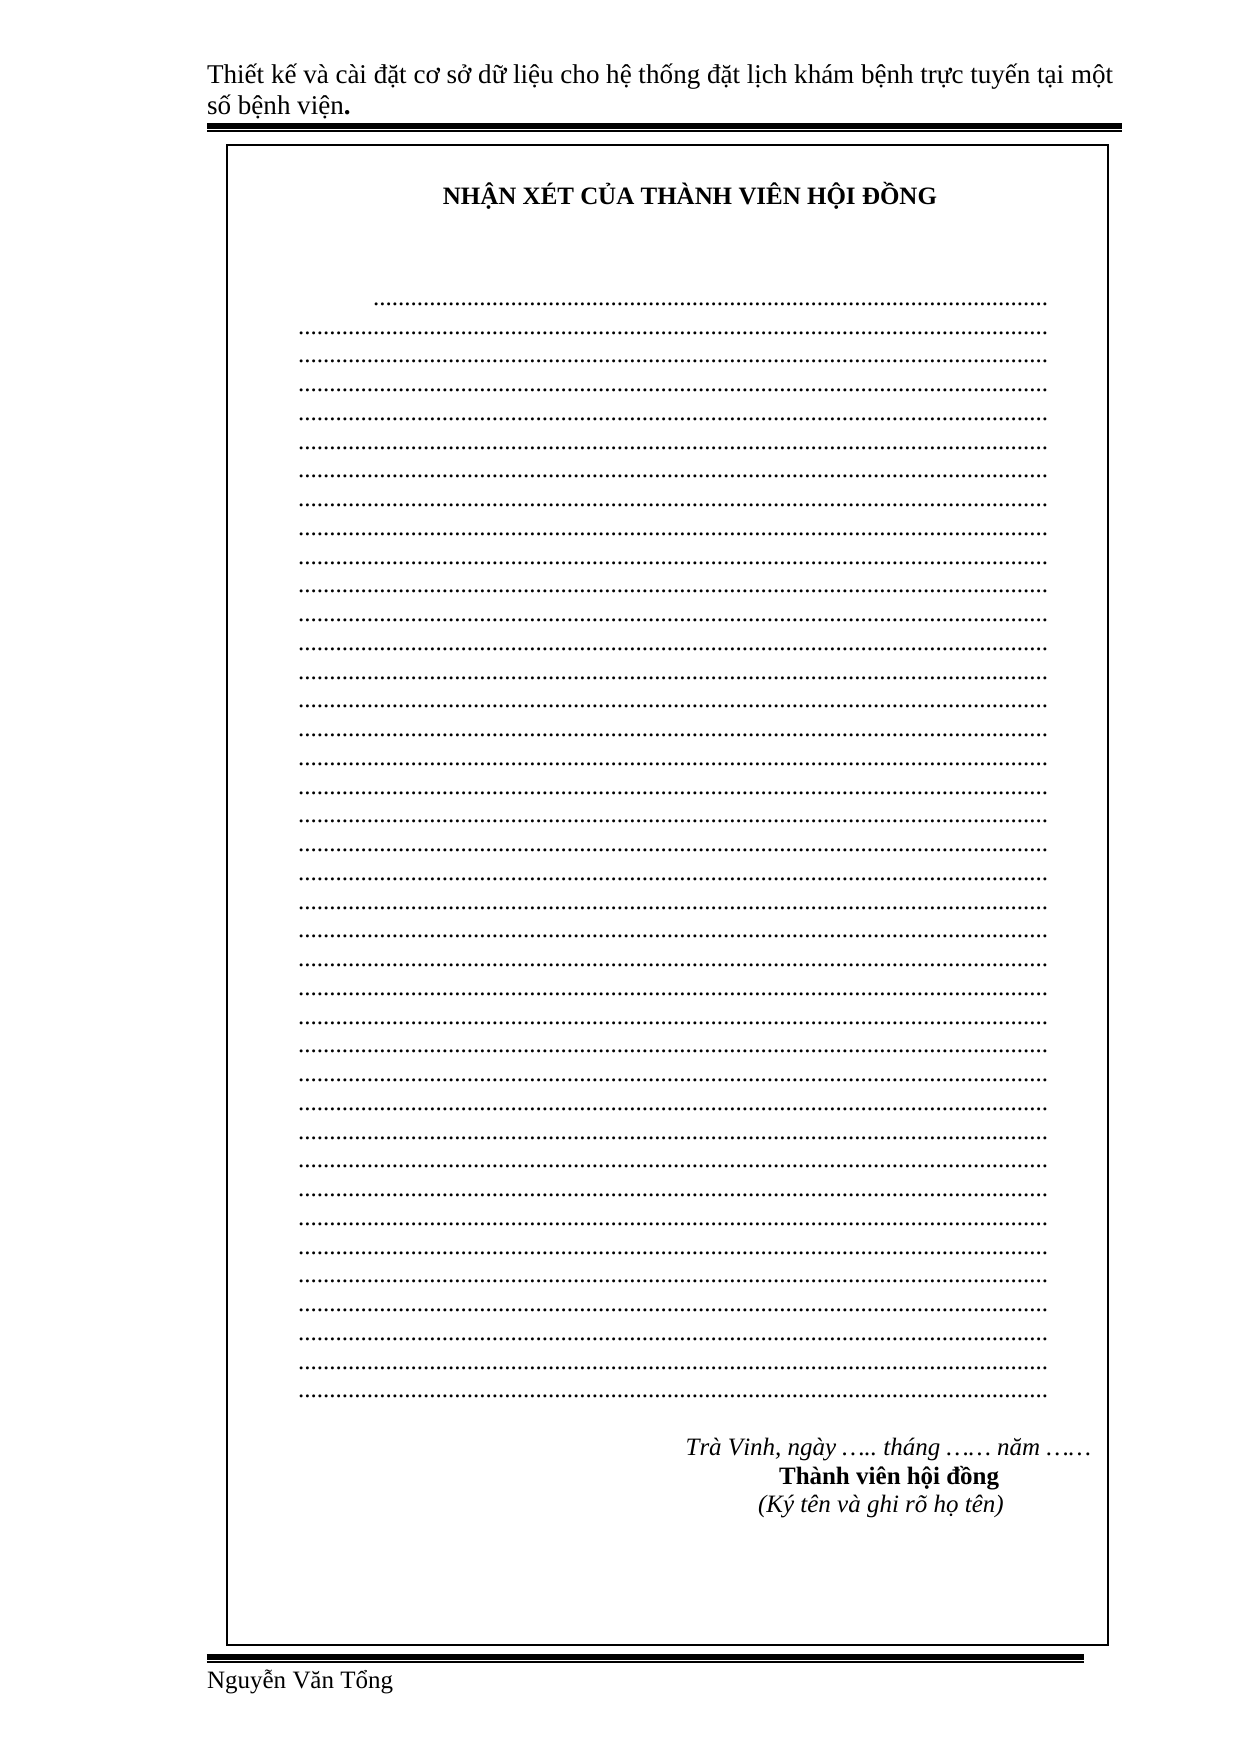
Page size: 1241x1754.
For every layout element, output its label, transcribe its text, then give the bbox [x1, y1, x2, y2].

subtitle LỜI CẢM ƠN [207, 132, 1122, 166]
